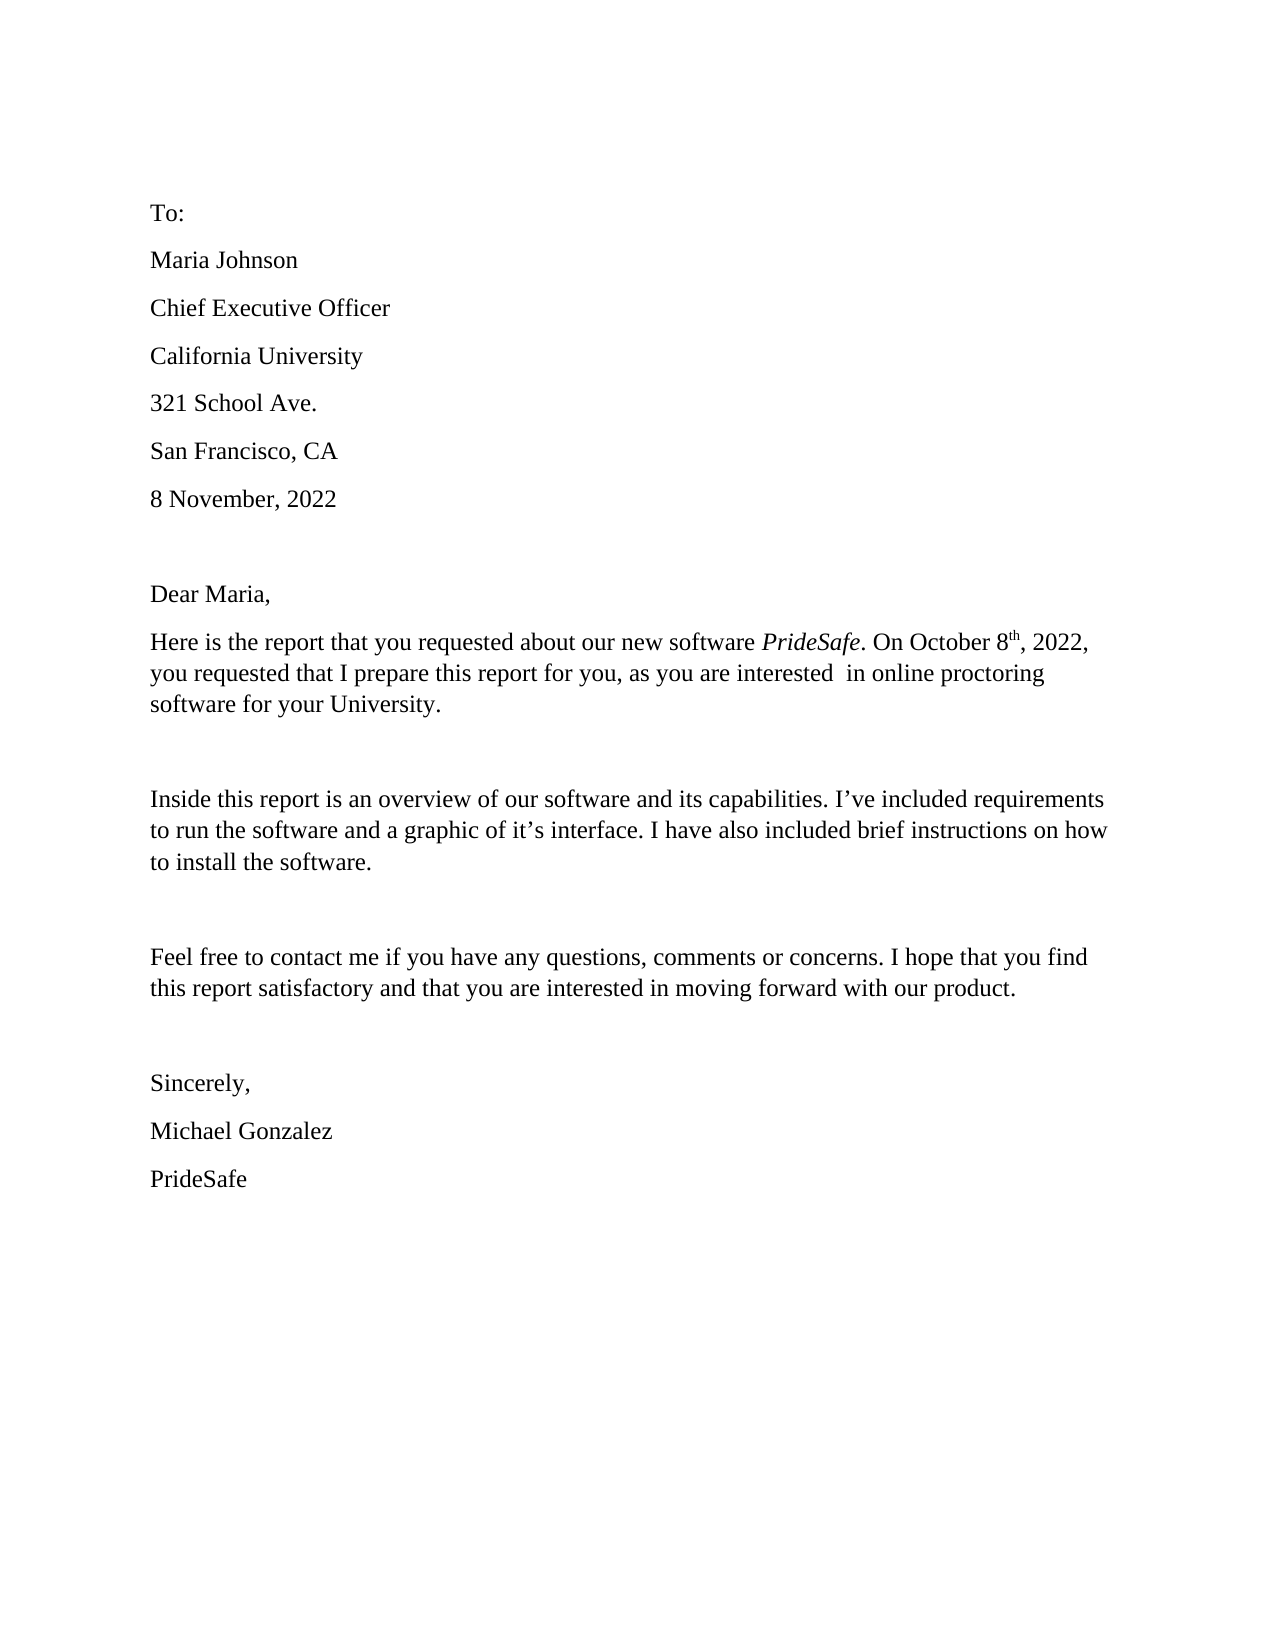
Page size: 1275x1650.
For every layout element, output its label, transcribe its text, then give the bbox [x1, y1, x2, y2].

text 321 School Ave. [150, 388, 1125, 417]
text Here is the report that you requested about our new software PrideSafe. On October 8th, 2022, you requested that I prepare this report for you, as you are interested in online proctoring software for your University. [150, 627, 1125, 718]
text PrideSafe [150, 1164, 1125, 1193]
text Sincerely, [150, 1068, 1125, 1097]
text San Francisco, CA [150, 436, 1125, 465]
text Dear Maria, [150, 579, 1125, 608]
text Maria Johnson [150, 245, 1125, 274]
text Inside this report is an overview of our software and its capabilities. I’ve included requirements to run the software and a graphic of it’s interface. I have also included brief instructions on how to install the software. [150, 784, 1125, 875]
text Feel free to contact me if you have any questions, comments or concerns. I hope that you find this report satisfactory and that you are interested in moving forward with our product. [150, 942, 1125, 1002]
text Chief Executive Officer [150, 293, 1125, 322]
text Michael Gonzalez [150, 1116, 1125, 1145]
text 8 November, 2022 [150, 484, 1125, 513]
text California University [150, 341, 1125, 369]
text To: [150, 198, 1125, 226]
